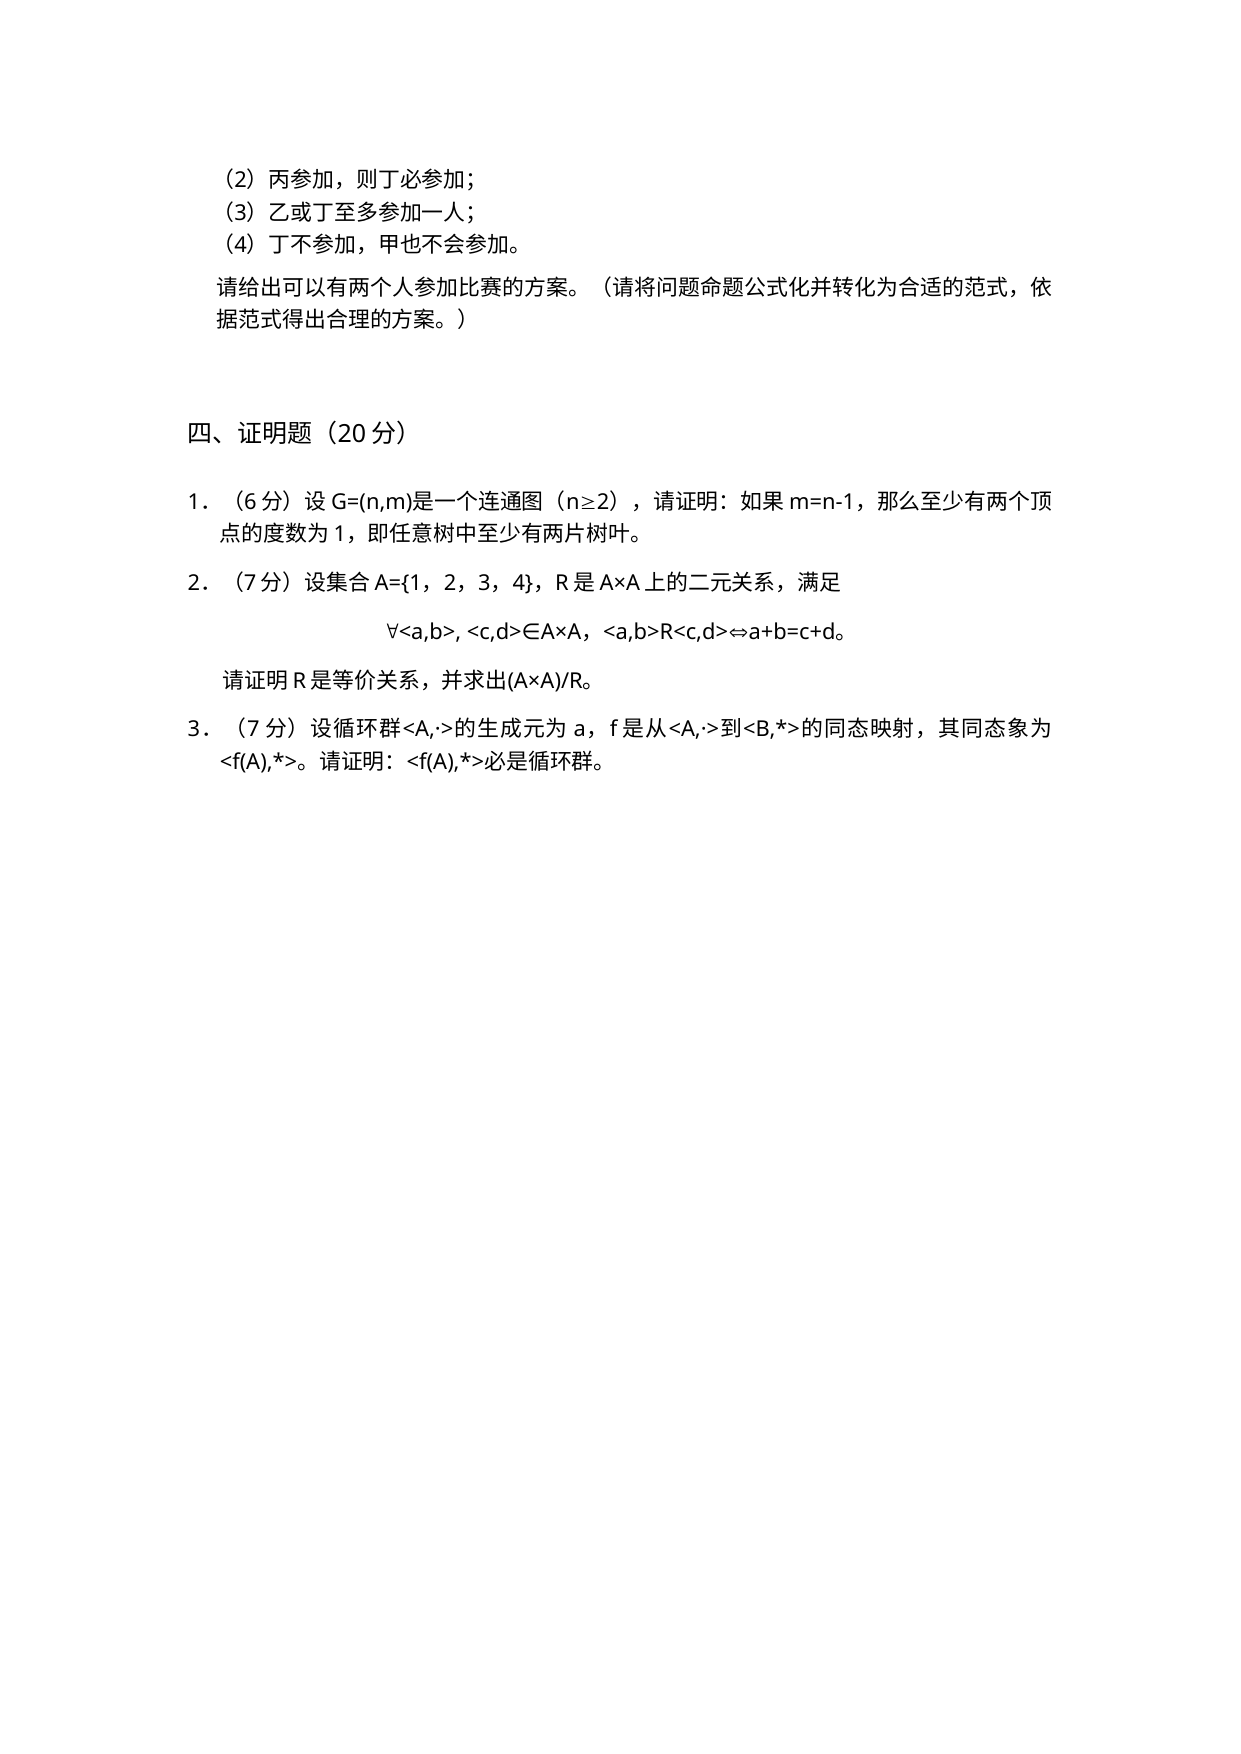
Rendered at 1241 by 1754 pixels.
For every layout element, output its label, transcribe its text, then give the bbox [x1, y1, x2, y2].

text （4）丁不参加，甲也不会参加。 [212, 227, 1053, 259]
text 四、证明题（20分） [187, 399, 1053, 464]
text 1．（6分）设G=(n,m)是一个连通图（n2），请证明：如果m=n-1，那么至少有两个顶点的度数为1，即任意树中至少有两片树叶。 [187, 484, 1053, 549]
text 请给出可以有两个人参加比赛的方案。（请将问题命题公式化并转化为合适的范式，依据范式得出合理的方案。） [217, 269, 1053, 334]
text 3．（7分）设循环群<A,·>的生成元为a，f是从<A,·>到<B,*>的同态映射，其同态象为<f(A),*>。请证明：<f(A),*>必是循环群。 [187, 711, 1053, 776]
text （2）丙参加，则丁必参加； [212, 162, 1053, 194]
text <a,b>, <c,d>∈A×A，<a,b>R<c,d>a+b=c+d。 [187, 614, 1053, 646]
text 请证明R是等价关系，并求出(A×A)/R。 [219, 662, 1053, 695]
text （3）乙或丁至多参加一人； [212, 194, 1053, 227]
text 2．（7分）设集合A={1，2，3，4}，R是A×A上的二元关系，满足 [187, 565, 1053, 597]
